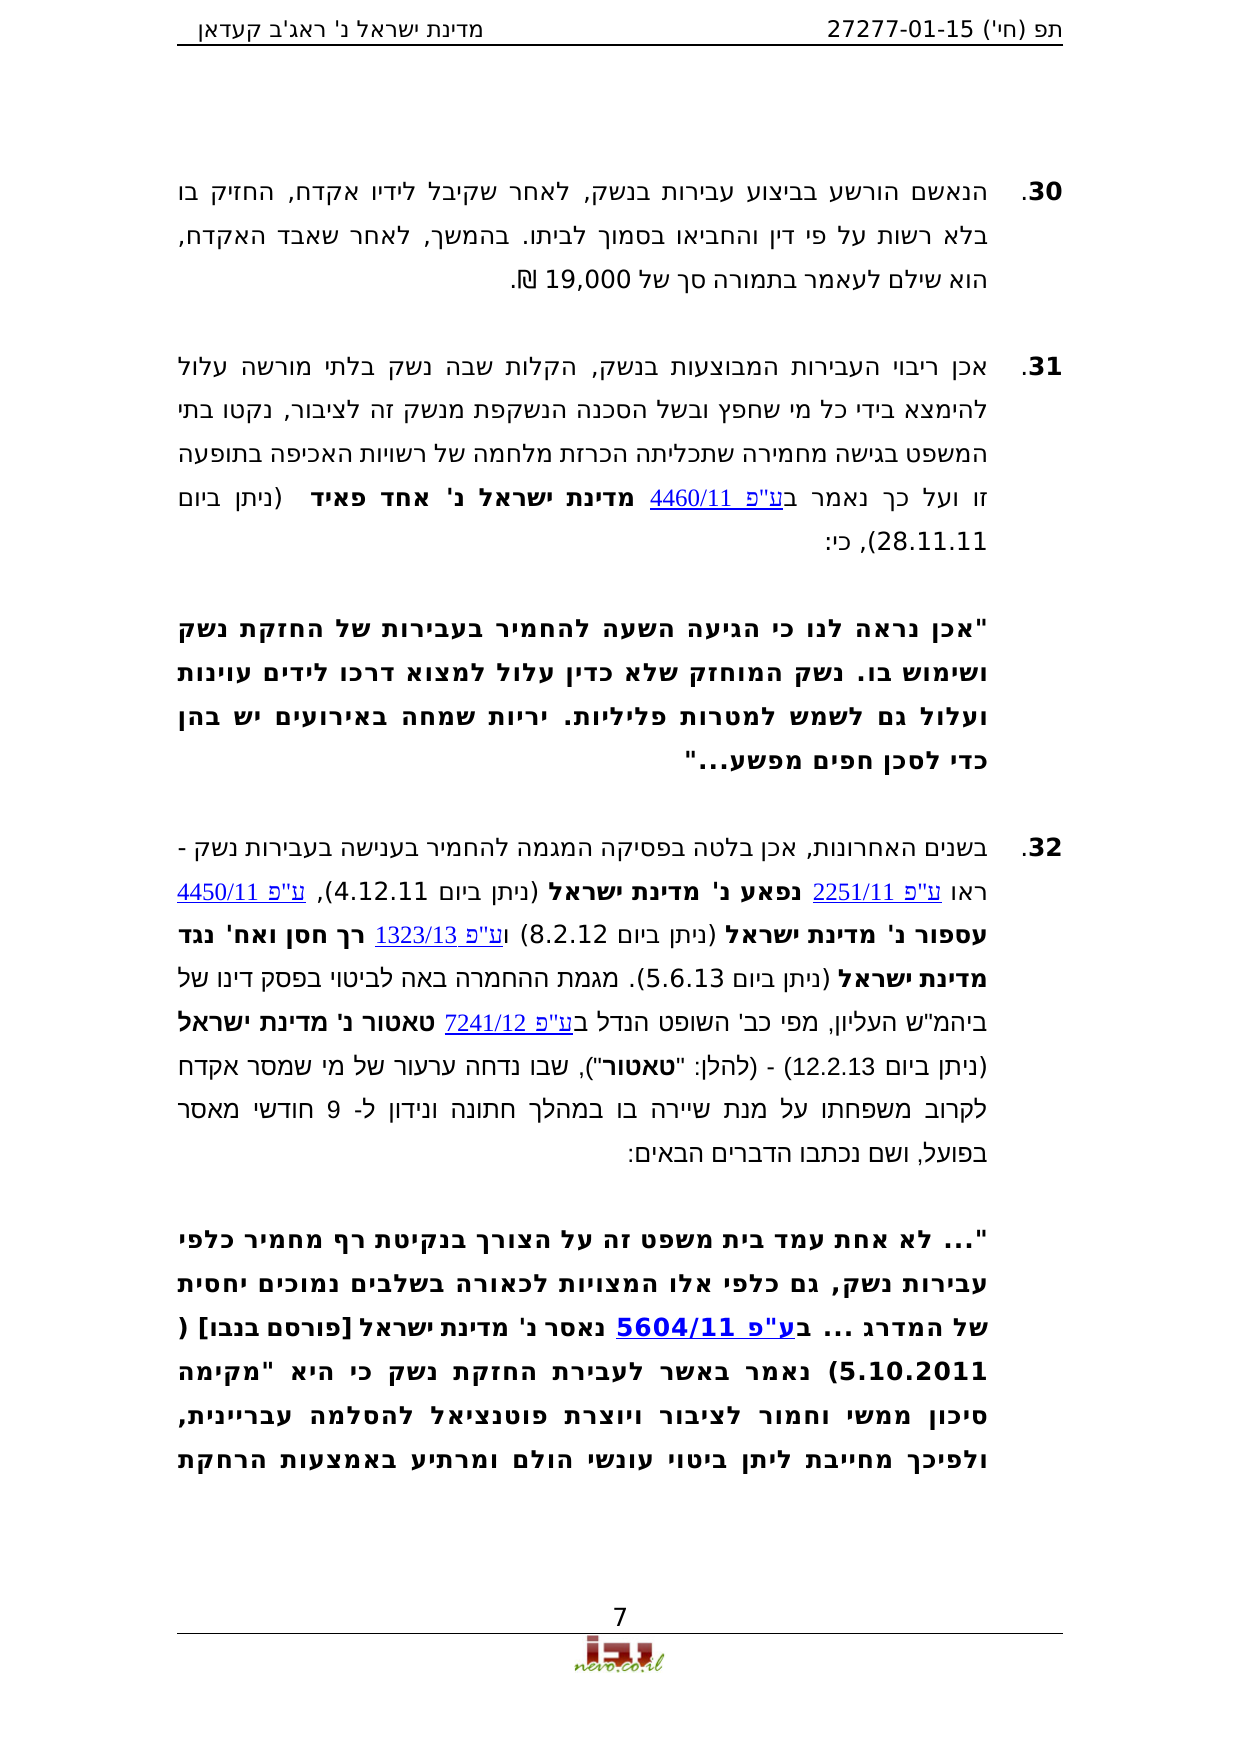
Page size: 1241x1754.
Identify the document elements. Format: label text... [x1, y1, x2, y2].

text "אכן נראה לנו כי הגיעה השעה להחמיר בעבירות של החזקת נשק ושימוש בו. נשק המוחזק שלא כדין עלול למצוא דרכו לידים עוינות ועלול גם לשמש למטרות פליליות. יריות שמחה באירועים יש בהן כדי לסכן חפים מפשע..." [177, 614, 988, 775]
text 31. אכן ריבוי העבירות המבוצעות בנשק, הקלות שבה נשק בלתי מורשה עלול להימצא בידי כל מי שחפץ ובשל הסכנה הנשקפת מנשק זה לציבור, נקטו בתי המשפט בגישה מחמירה שתכליתה הכרזת מלחמה של רשויות האכיפה בתופעה זו ועל כך נאמר בע"פ 4460/11 מדינת ישראל נ' אחד פאיד (ניתן ביום 28.11.11), כי: [177, 352, 1063, 556]
picture [574, 1635, 666, 1673]
text 32. בשנים האחרונות, אכן בלטה בפסיקה המגמה להחמיר בענישה בעבירות נשק - ראו ע"פ 2251/11 נפאע נ' מדינת ישראל (ניתן ביום 4.12.11), ע"פ 4450/11 עספור נ' מדינת ישראל (ניתן ביום 8.2.12) וע"פ 1323/13 רך חסן ואח' נגד מדינת ישראל (ניתן ביום 5.6.13). מגמת ההחמרה באה לביטוי בפסק דינו של ביהמ"ש העליון, מפי כב' השופט הנדל בע"פ 7241/12 טאטור נ' מדינת ישראל (ניתן ביום 12.2.13) - (להלן: "טאטור"), שבו נדחה ערעור של מי שמסר אקדח לקרוב משפחתו על מנת שיירה בו במהלך חתונה ונידון ל- 9 חודשי מאסר בפועל, ושם נכתבו הדברים הבאים: [177, 833, 1063, 1167]
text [177, 1225, 988, 1474]
text 30. הנאשם הורשע בביצוע עבירות בנשק, לאחר שקיבל לידיו אקדח, החזיק בו בלא רשות על פי דין והחביאו בסמוך לביתו. בהמשך, לאחר שאבד האקדח, הוא שילם לעאמר בתמורה סך של 19,000 ₪. [177, 177, 1063, 294]
